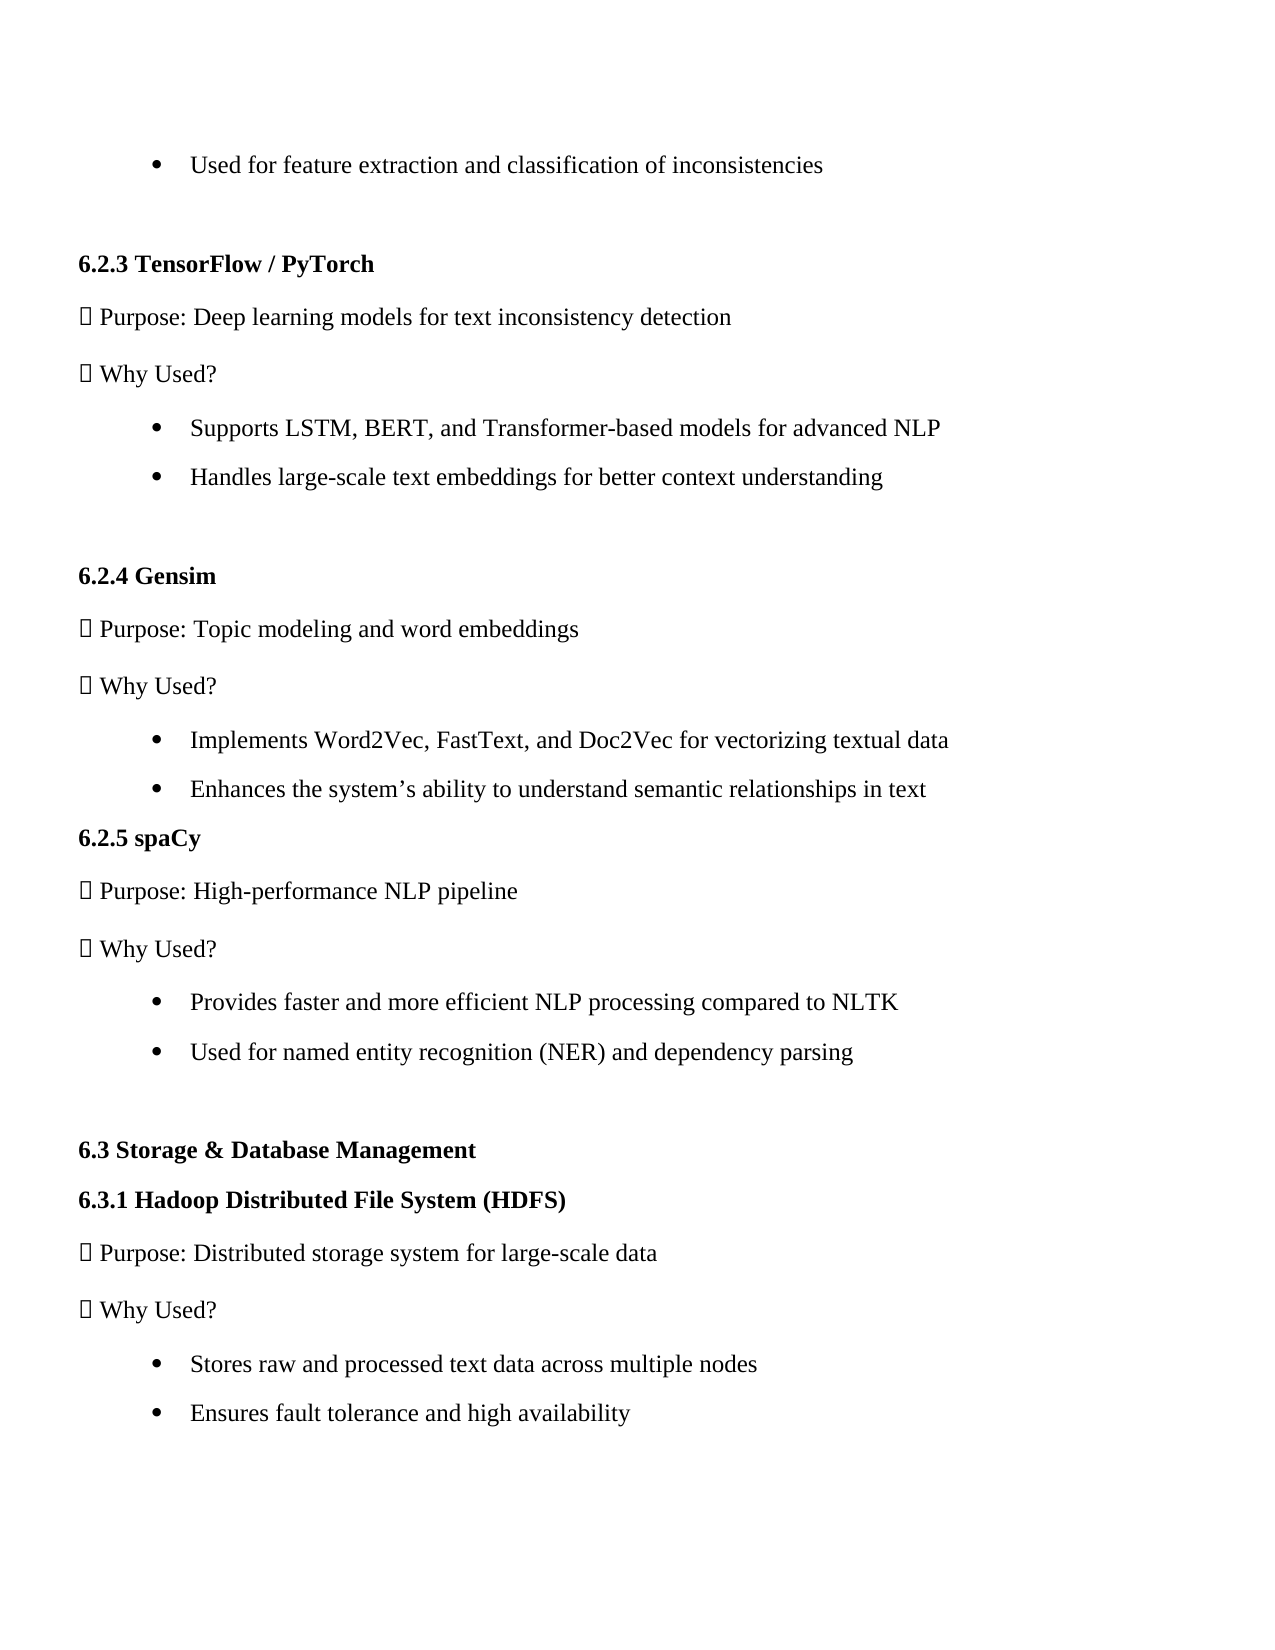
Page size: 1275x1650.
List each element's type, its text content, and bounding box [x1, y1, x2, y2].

text 6.3.1 Hadoop Distributed File System (HDFS) [78, 1185, 1162, 1214]
text ✅ Why Used? [78, 930, 1162, 964]
text 6.2.3 TensorFlow / PyTorch [78, 249, 1162, 277]
list Supports LSTM, BERT, and Transformer-based models for advanced NLP [152, 413, 1162, 441]
text ✅ Purpose: Distributed storage system for large-scale data [78, 1234, 1162, 1268]
text ✅ Purpose: Topic modeling and word embeddings [78, 610, 1162, 644]
text ✅ Why Used? [78, 667, 1162, 702]
list Implements Word2Vec, FastText, and Doc2Vec for vectorizing textual data [152, 725, 1162, 753]
text ✅ Why Used? [78, 1292, 1162, 1326]
text ✅ Why Used? [78, 355, 1162, 389]
text ✅ Purpose: Deep learning models for text inconsistency detection [78, 298, 1162, 332]
text ✅ Purpose: High-performance NLP pipeline [78, 873, 1162, 907]
list Used for feature extraction and classification of inconsistencies [152, 150, 1162, 179]
text 6.2.5 spaCy [78, 823, 1162, 852]
list Ensures fault tolerance and high availability [152, 1398, 1162, 1427]
list Enhances the system’s ability to understand semantic relationships in text [152, 774, 1162, 803]
list Stores raw and processed text data across multiple nodes [152, 1349, 1162, 1378]
list Provides faster and more efficient NLP processing compared to NLTK [152, 987, 1162, 1016]
text 6.3 Storage & Database Management [78, 1136, 1162, 1164]
list Used for named entity recognition (NER) and dependency parsing [152, 1037, 1162, 1066]
list Handles large-scale text embeddings for better context understanding [152, 462, 1162, 491]
text 6.2.4 Gensim [78, 561, 1162, 589]
